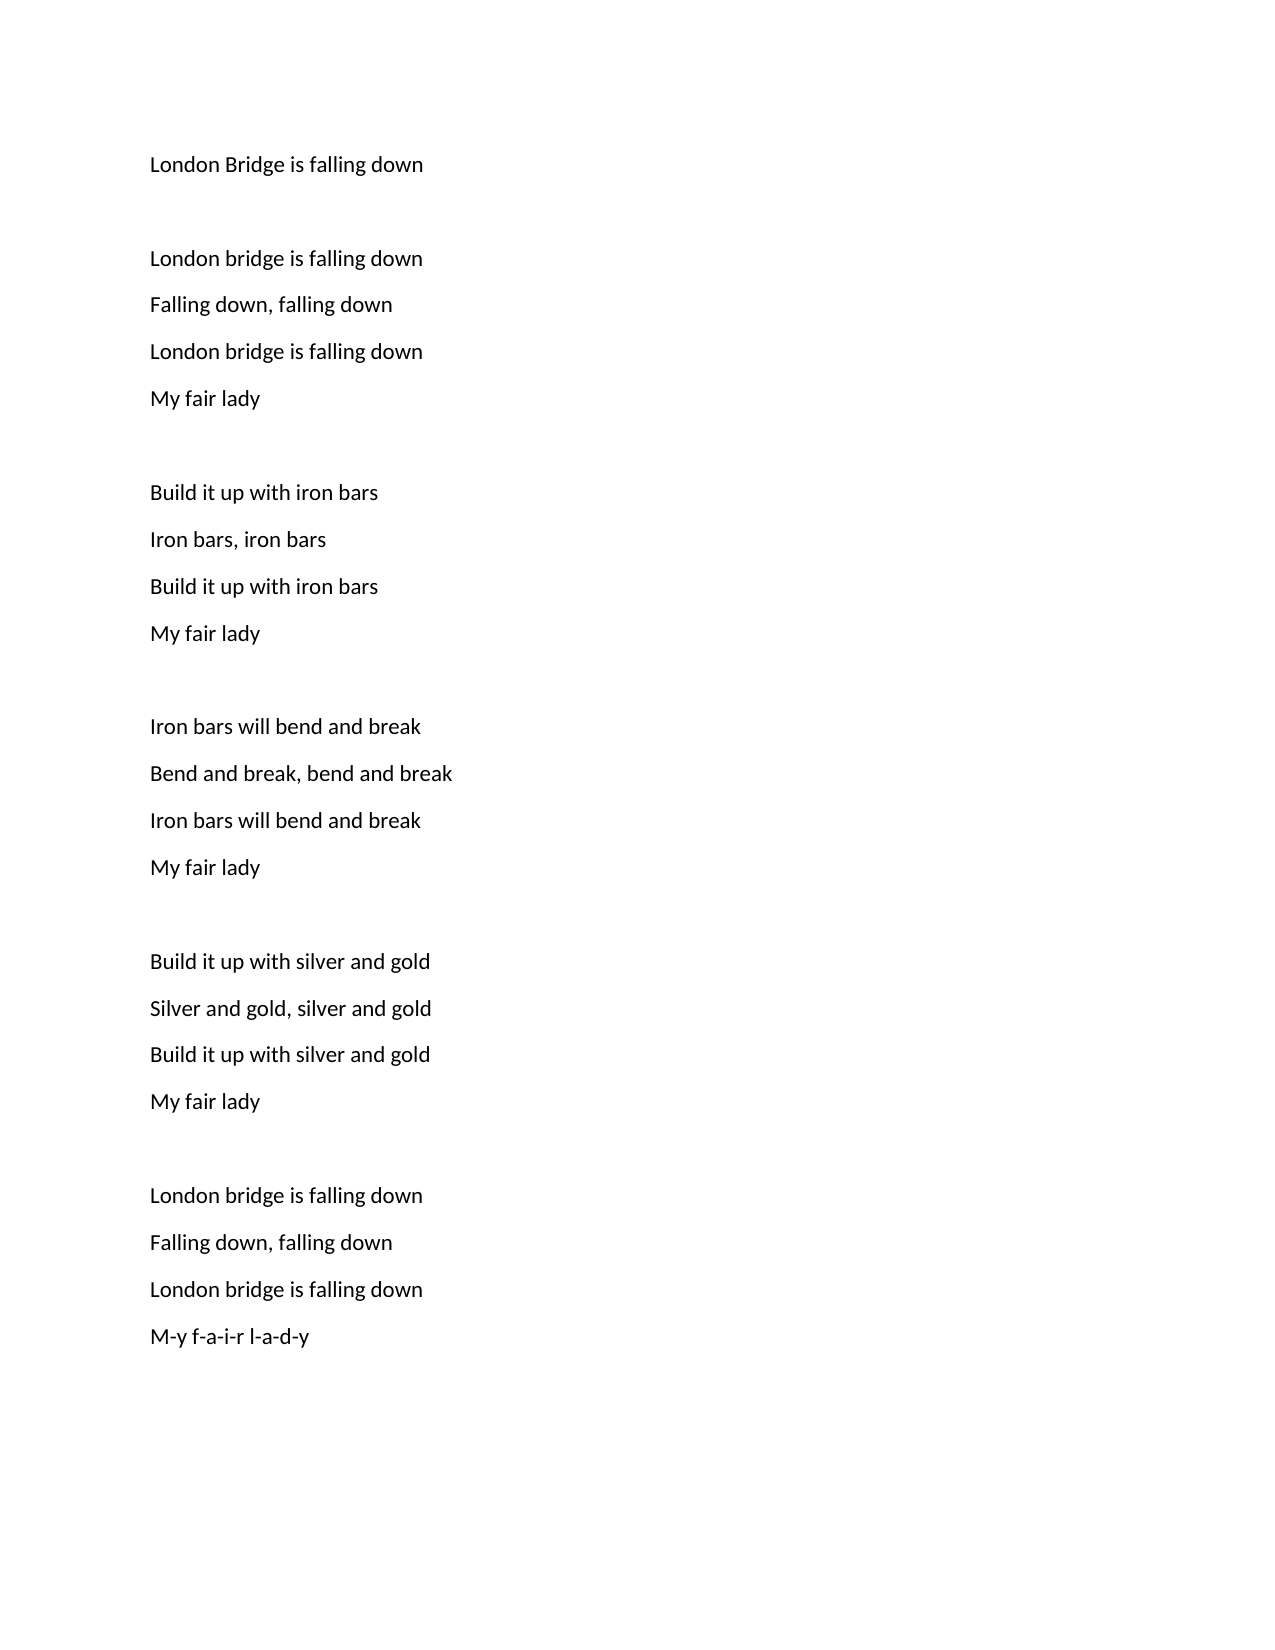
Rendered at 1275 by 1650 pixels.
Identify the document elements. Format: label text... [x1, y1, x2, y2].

text My fair lady [150, 384, 1125, 412]
text Build it up with silver and gold [150, 947, 1125, 975]
text Falling down, falling down [150, 291, 1125, 319]
text London bridge is falling down [150, 1181, 1125, 1209]
text Iron bars will bend and break [150, 806, 1125, 834]
text London bridge is falling down [150, 1275, 1125, 1303]
text London bridge is falling down [150, 244, 1125, 272]
text London Bridge is falling down [150, 150, 1125, 178]
text Iron bars will bend and break [150, 712, 1125, 741]
text Falling down, falling down [150, 1228, 1125, 1256]
text London bridge is falling down [150, 337, 1125, 366]
text Build it up with iron bars [150, 478, 1125, 506]
text M-y f-a-i-r l-a-d-y [150, 1322, 1125, 1350]
text My fair lady [150, 1087, 1125, 1116]
text Iron bars, iron bars [150, 525, 1125, 553]
text Silver and gold, silver and gold [150, 994, 1125, 1022]
text My fair lady [150, 853, 1125, 881]
text Bend and break, bend and break [150, 759, 1125, 787]
text Build it up with iron bars [150, 572, 1125, 600]
text My fair lady [150, 619, 1125, 647]
text Build it up with silver and gold [150, 1041, 1125, 1069]
